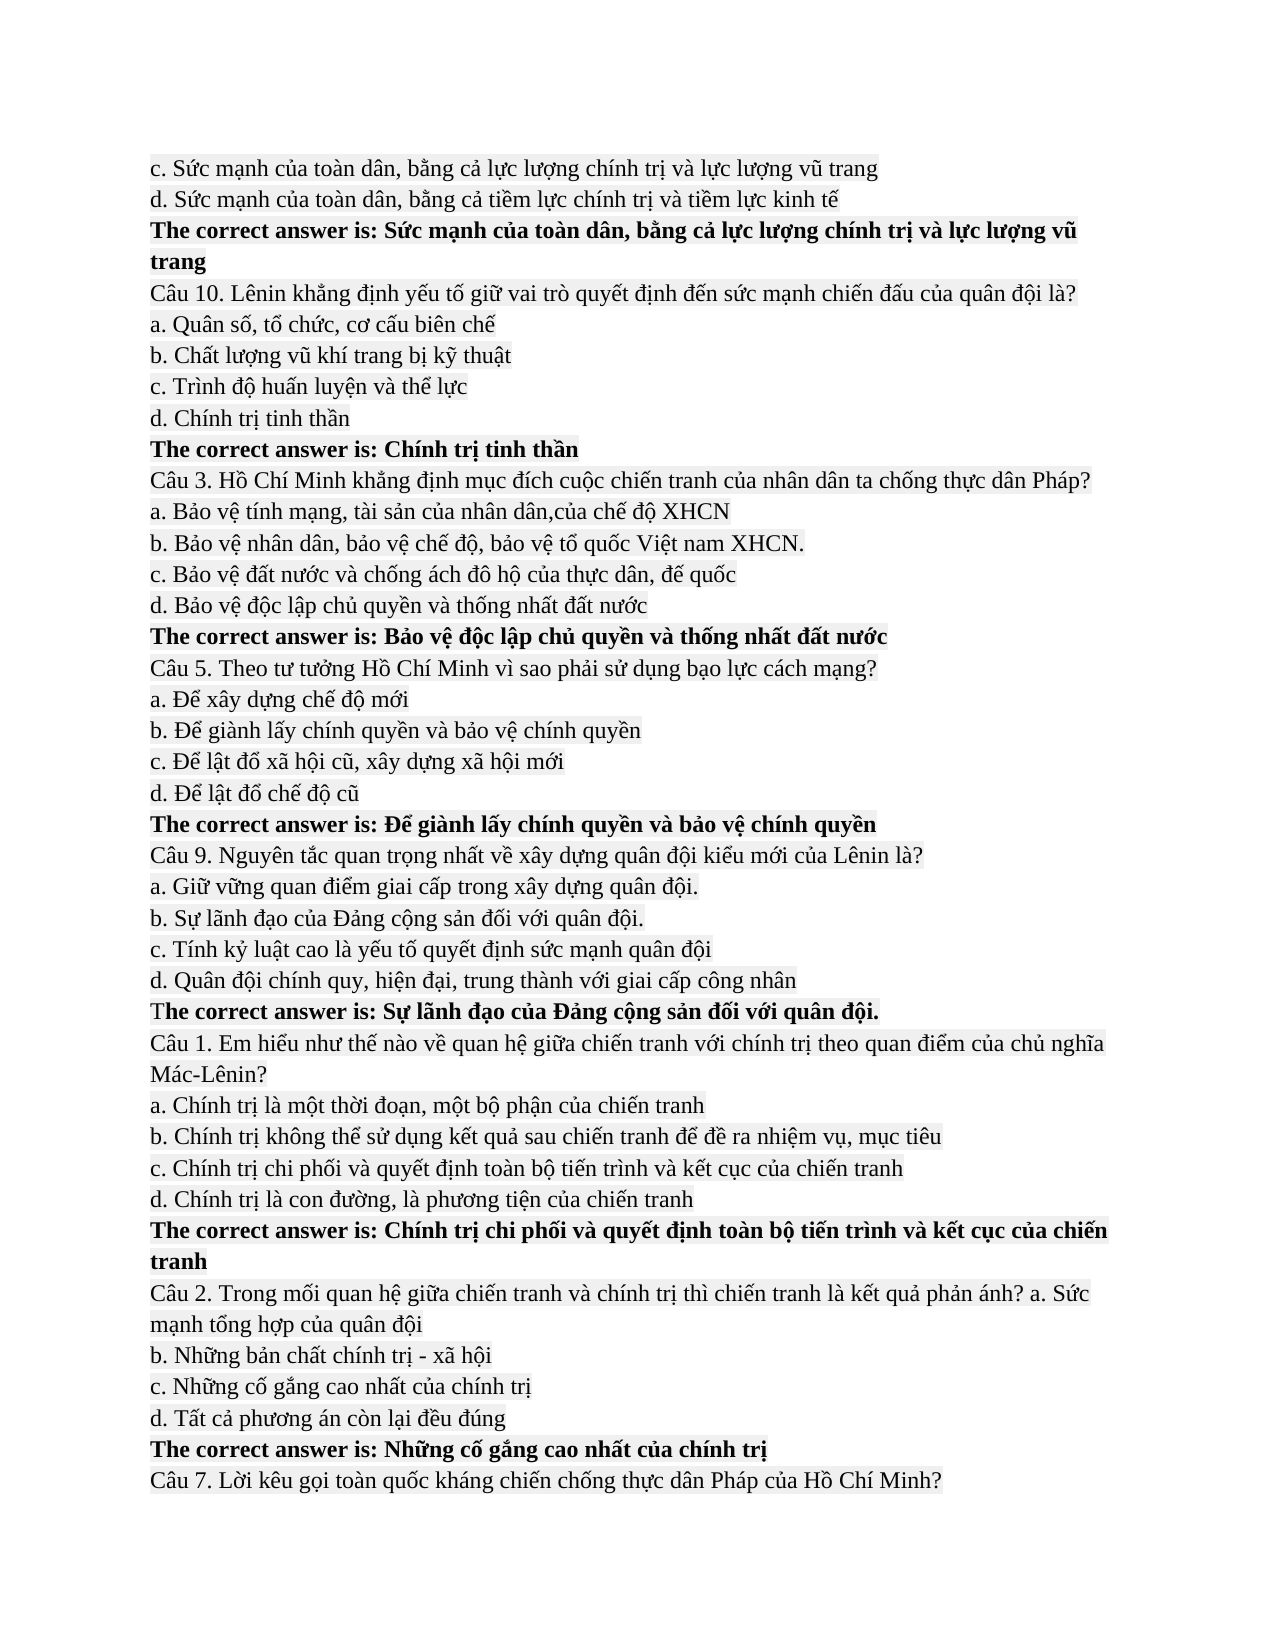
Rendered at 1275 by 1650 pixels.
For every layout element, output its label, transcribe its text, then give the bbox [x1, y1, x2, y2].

text a. Giữ vững quan điểm giai cấp trong xây dựng quân đội. [150, 869, 1125, 900]
text d. Chính trị tinh thần [150, 400, 1125, 431]
text Câu 10. Lênin khẳng định yếu tố giữ vai trò quyết định đến sức mạnh chiến đấu của quân đội là? [150, 275, 1125, 306]
text b. Để giành lấy chính quyền và bảo vệ chính quyền [150, 712, 1125, 744]
text c. Để lật đổ xã hội cũ, xây dựng xã hội mới [150, 744, 1125, 775]
text d. Tất cả phương án còn lại đều đúng [150, 1400, 1125, 1431]
text a. Để xây dựng chế độ mới [150, 681, 1125, 712]
text d. Quân đội chính quy, hiện đại, trung thành với giai cấp công nhân [150, 962, 1125, 994]
text b. Những bản chất chính trị - xã hội [150, 1337, 1125, 1369]
text a. Chính trị là một thời đoạn, một bộ phận của chiến tranh [150, 1087, 1125, 1119]
text Câu 2. Trong mối quan hệ giữa chiến tranh và chính trị thì chiến tranh là kết quả phản ánh? a. Sức mạnh tổng hợp của quân đội [150, 1275, 1125, 1337]
text Câu 3. Hồ Chí Minh khẳng định mục đích cuộc chiến tranh của nhân dân ta chống thực dân Pháp? [150, 462, 1125, 494]
text The correct answer is: Sự lãnh đạo của Đảng cộng sản đối với quân đội. [150, 994, 1125, 1025]
text c. Sức mạnh của toàn dân, bằng cả lực lượng chính trị và lực lượng vũ trang [150, 150, 1125, 181]
text d. Chính trị là con đường, là phương tiện của chiến tranh [150, 1181, 1125, 1212]
text Câu 5. Theo tư tưởng Hồ Chí Minh vì sao phải sử dụng bạo lực cách mạng? [150, 650, 1125, 681]
text c. Bảo vệ đất nước và chống ách đô hộ của thực dân, đế quốc [150, 556, 1125, 587]
text c. Chính trị chi phối và quyết định toàn bộ tiến trình và kết cục của chiến tranh [150, 1150, 1125, 1181]
text a. Quân số, tổ chức, cơ cấu biên chế [150, 306, 1125, 337]
text b. Bảo vệ nhân dân, bảo vệ chế độ, bảo vệ tổ quốc Việt nam XHCN. [150, 525, 1125, 556]
text b. Chính trị không thể sử dụng kết quả sau chiến tranh để đề ra nhiệm vụ, mục tiêu [150, 1119, 1125, 1150]
text Câu 1. Em hiểu như thế nào về quan hệ giữa chiến tranh với chính trị theo quan điểm của chủ nghĩa Mác-Lênin? [150, 1025, 1125, 1087]
text d. Sức mạnh của toàn dân, bằng cả tiềm lực chính trị và tiềm lực kinh tế [150, 181, 1125, 212]
text b. Sự lãnh đạo của Đảng cộng sản đối với quân đội. [150, 900, 1125, 931]
text a. Bảo vệ tính mạng, tài sản của nhân dân,của chế độ XHCN [150, 494, 1125, 525]
text The correct answer is: Sức mạnh của toàn dân, bằng cả lực lượng chính trị và lực lượng vũ trang [150, 212, 1125, 275]
text Câu 9. Nguyên tắc quan trọng nhất về xây dựng quân đội kiểu mới của Lênin là? [150, 837, 1125, 869]
text The correct answer is: Để giành lấy chính quyền và bảo vệ chính quyền [150, 806, 1125, 837]
text The correct answer is: Chính trị chi phối và quyết định toàn bộ tiến trình và kết cục của chiến tranh [150, 1212, 1125, 1275]
text c. Những cố gắng cao nhất của chính trị [150, 1369, 1125, 1400]
text d. Bảo vệ độc lập chủ quyền và thống nhất đất nước [150, 587, 1125, 619]
text c. Trình độ huấn luyện và thể lực [150, 369, 1125, 400]
text The correct answer is: Chính trị tinh thần [150, 431, 1125, 462]
text Câu 7. Lời kêu gọi toàn quốc kháng chiến chống thực dân Pháp của Hồ Chí Minh? [150, 1462, 1125, 1494]
text d. Để lật đổ chế độ cũ [150, 775, 1125, 806]
text The correct answer is: Bảo vệ độc lập chủ quyền và thống nhất đất nước [150, 619, 1125, 650]
text The correct answer is: Những cố gắng cao nhất của chính trị [150, 1431, 1125, 1462]
text b. Chất lượng vũ khí trang bị kỹ thuật [150, 337, 1125, 369]
text c. Tính kỷ luật cao là yếu tố quyết định sức mạnh quân đội [150, 931, 1125, 962]
